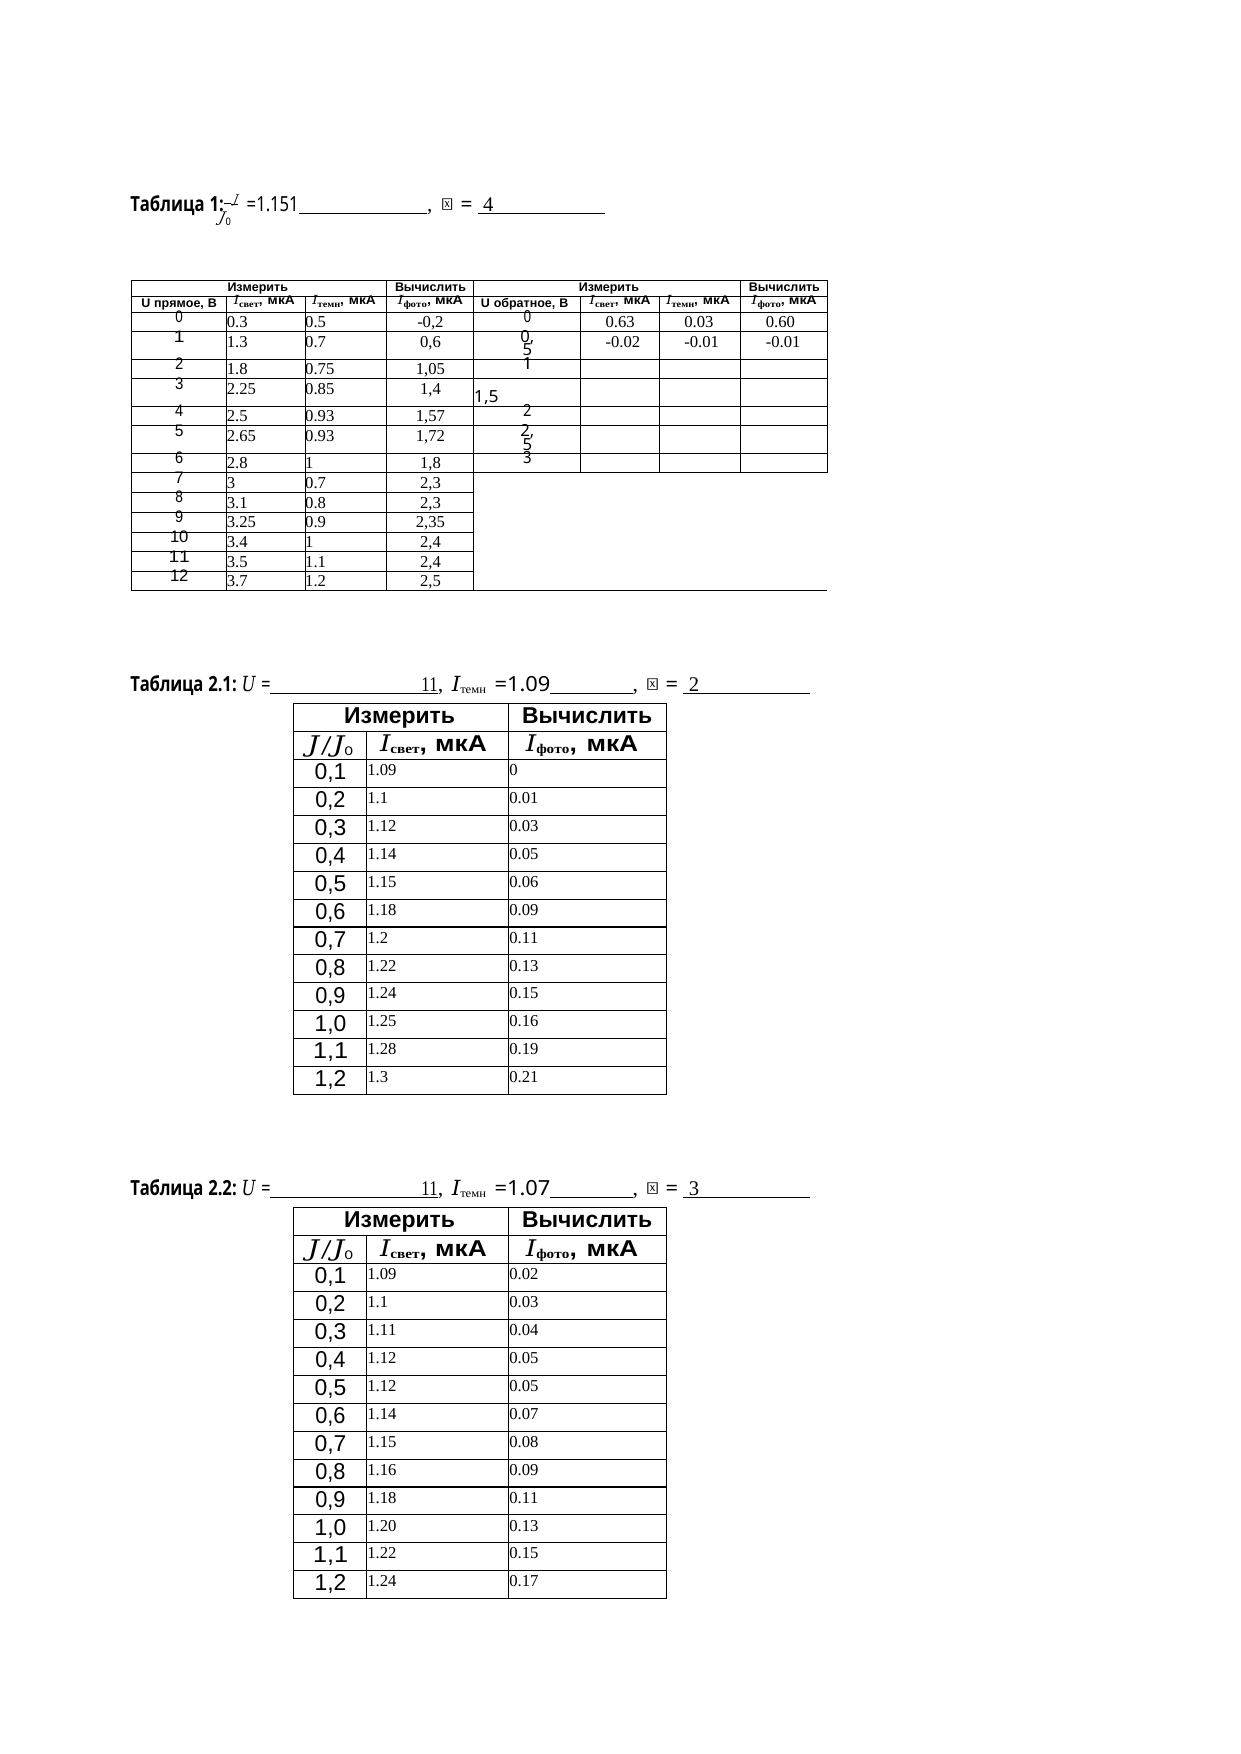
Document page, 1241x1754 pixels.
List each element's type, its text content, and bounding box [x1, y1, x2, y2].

table_cell 1.24 [367, 983, 508, 1010]
table_cell -0.01 [741, 332, 827, 358]
table_cell [741, 360, 827, 378]
table_cell 0.17 [509, 1571, 666, 1598]
table_cell 𝐼свет, мкА [227, 297, 305, 311]
table_cell 𝐽/𝐽0 [294, 1236, 366, 1263]
table_cell [660, 360, 740, 378]
table_cell 2,4 [387, 552, 473, 571]
table_cell 𝐼свет, мкА [581, 297, 659, 311]
table_cell 5 [132, 426, 226, 453]
table_cell [581, 360, 659, 378]
table_cell 3.4 [227, 533, 305, 551]
table_cell 0.04 [509, 1320, 666, 1347]
table_cell 0.7 [306, 332, 386, 358]
table_cell 0,5 [294, 872, 366, 898]
table_cell U прямое, В [132, 297, 226, 311]
table_cell 1 [306, 533, 386, 551]
table_header Из [474, 281, 580, 296]
table_cell 𝐼свет, мкА [367, 732, 508, 759]
table_cell 0.5 [306, 313, 386, 331]
table_cell 1.3 [227, 332, 305, 358]
table_cell 2.25 [227, 379, 305, 406]
table_cell 1,2 [294, 1067, 366, 1094]
table_cell 𝐼темн, мкА [306, 297, 386, 311]
table_cell 0.02 [509, 1264, 666, 1291]
table_cell 1.1 [367, 788, 508, 815]
table_cell 1.12 [367, 1348, 508, 1375]
table_cell 0.16 [509, 1011, 666, 1038]
table_cell 0.60 [741, 313, 827, 331]
table_cell 0.75 [306, 360, 386, 378]
table_cell 1,8 [387, 454, 473, 472]
table_cell 𝐼фото, мкА [387, 297, 473, 311]
table_cell 3 [474, 454, 580, 472]
table_cell 3.5 [227, 552, 305, 571]
table_cell 0.11 [509, 1488, 666, 1514]
table_cell 1.16 [367, 1460, 508, 1486]
table_header Измерить [226, 281, 305, 296]
table_cell 1,1 [294, 1543, 366, 1570]
table_cell 0,4 [294, 1348, 366, 1375]
table_cell 0.15 [509, 983, 666, 1010]
table_cell 0.05 [509, 1376, 666, 1403]
table_cell 0 [509, 760, 666, 787]
table_cell 0,9 [294, 1488, 366, 1514]
table_cell 0,5 [294, 1376, 366, 1403]
table_cell 0.93 [306, 426, 386, 453]
table_header Измерить [294, 704, 508, 731]
text Таблица 1: 𝐽 =1.151 , 𝜆 = 4 [130, 189, 1182, 218]
table_cell -0.02 [581, 332, 659, 358]
table_cell 1,4 [387, 379, 473, 406]
table_cell 1,0 [294, 1515, 366, 1542]
table_cell 0.13 [509, 955, 666, 982]
table_cell [741, 379, 827, 406]
table_cell [581, 426, 659, 453]
table_header Вычислить [387, 281, 473, 296]
table_cell 4 [132, 407, 226, 425]
table_header Вычислить [509, 1208, 666, 1235]
table_cell 0,2 [294, 788, 366, 815]
table_cell 2,35 [387, 513, 473, 531]
table_cell 1.1 [306, 552, 386, 571]
table_cell 1.8 [227, 360, 305, 378]
table_cell 2,5 [474, 426, 580, 453]
table_cell 1.3 [367, 1067, 508, 1094]
table_cell 0,6 [294, 900, 366, 926]
table_cell 0.08 [509, 1432, 666, 1458]
table_cell 2.8 [227, 454, 305, 472]
table_cell 1.24 [367, 1571, 508, 1598]
table_cell 1.12 [367, 1376, 508, 1403]
table_cell 0.9 [306, 513, 386, 531]
table_cell 2,3 [387, 493, 473, 512]
table_cell 8 [132, 493, 226, 512]
table_cell 𝐽/𝐽0 [294, 732, 366, 759]
table_header Измерить [294, 1208, 508, 1235]
table_cell [741, 454, 827, 472]
table_cell 1,72 [387, 426, 473, 453]
table_cell [660, 379, 740, 406]
table_cell 11 [132, 552, 226, 571]
table_cell 0.85 [306, 379, 386, 406]
table_cell 2,3 [387, 473, 473, 492]
table_cell [741, 426, 827, 453]
table_cell 0,8 [294, 1460, 366, 1486]
table_cell 9 [132, 513, 226, 531]
table_cell 1,2 [294, 1571, 366, 1598]
table_cell 1,5 [474, 379, 580, 406]
table_cell 3 [227, 473, 305, 492]
text Таблица 2.1: 𝑈 = 11, 𝐼темн =1.09 , 𝜆 = 2 [130, 669, 1182, 698]
table_cell 0.19 [509, 1039, 666, 1066]
table_cell 2.5 [227, 407, 305, 425]
table_cell U обратное, В [474, 297, 580, 311]
table_cell 1.09 [367, 1264, 508, 1291]
table_cell 1.14 [367, 844, 508, 871]
table_header [659, 281, 740, 296]
table_cell [581, 407, 659, 425]
table_cell 3.1 [227, 493, 305, 512]
table_cell 1.11 [367, 1320, 508, 1347]
table_cell [581, 454, 659, 472]
table_cell 1.1 [367, 1292, 508, 1319]
table_cell 0,6 [387, 332, 473, 358]
table_cell 0.7 [306, 473, 386, 492]
table_cell 0.8 [306, 493, 386, 512]
table_cell [474, 473, 827, 590]
table_cell 0.05 [509, 1348, 666, 1375]
table_cell 1.09 [367, 760, 508, 787]
table_cell 0.01 [509, 788, 666, 815]
table_header [305, 281, 386, 296]
table_cell 1 [306, 454, 386, 472]
table_cell -0.01 [660, 332, 740, 358]
table_cell 0.13 [509, 1515, 666, 1542]
table_cell 2 [132, 360, 226, 378]
table_cell 2.65 [227, 426, 305, 453]
table_cell 3 [132, 379, 226, 406]
table_cell 0.63 [581, 313, 659, 331]
table_cell 0.09 [509, 1460, 666, 1486]
table_cell 0,5 [474, 332, 580, 358]
table_cell 0.11 [509, 928, 666, 954]
table_cell 0 [474, 313, 580, 331]
table_cell 𝐼фото, мкА [741, 297, 827, 311]
table_cell 0.93 [306, 407, 386, 425]
table_header Вычислить [741, 281, 827, 296]
table_cell 0,1 [294, 1264, 366, 1291]
table_cell 2 [474, 407, 580, 425]
table_cell -0,2 [387, 313, 473, 331]
table_cell 2,4 [387, 533, 473, 551]
table_cell [660, 426, 740, 453]
table_cell 𝐼темн, мкА [660, 297, 740, 311]
table_cell 1.18 [367, 900, 508, 926]
table_cell [660, 454, 740, 472]
table_cell 1.22 [367, 955, 508, 982]
table_cell 1 [474, 360, 580, 378]
table_cell 0.03 [509, 816, 666, 843]
table_cell 1.22 [367, 1543, 508, 1570]
table_cell 1,57 [387, 407, 473, 425]
table_cell 𝐼фото, мкА [509, 1236, 666, 1263]
table_header мерить [580, 281, 659, 296]
table_cell 0.21 [509, 1067, 666, 1094]
table_cell 0,7 [294, 1432, 366, 1458]
table_cell 2,5 [387, 572, 473, 590]
table_cell 1 [132, 332, 226, 358]
table_cell 7 [132, 473, 226, 492]
table_cell 0.3 [227, 313, 305, 331]
table_cell [660, 407, 740, 425]
table_cell 1,1 [294, 1039, 366, 1066]
text Таблица 2.2: 𝑈 = 11, 𝐼темн =1.07 , 𝜆 = 3 [130, 1173, 1182, 1202]
table_cell 10 [132, 533, 226, 551]
table_cell 1.12 [367, 816, 508, 843]
table_cell 1.15 [367, 872, 508, 898]
table_header [132, 281, 226, 296]
table_cell 0 [132, 313, 226, 331]
table_cell 1.18 [367, 1488, 508, 1514]
table_cell [741, 407, 827, 425]
table_cell 0.05 [509, 844, 666, 871]
table_cell 0,6 [294, 1404, 366, 1431]
table_cell 1,0 [294, 1011, 366, 1038]
table_cell 0.15 [509, 1543, 666, 1570]
table_cell 1.20 [367, 1515, 508, 1542]
table_cell 0.03 [509, 1292, 666, 1319]
table_cell 1,05 [387, 360, 473, 378]
table_cell 1.2 [367, 928, 508, 954]
table_cell 0.06 [509, 872, 666, 898]
table_cell 1.14 [367, 1404, 508, 1431]
table_cell 𝐼фото, мкА [509, 732, 666, 759]
table_cell 0,2 [294, 1292, 366, 1319]
table_cell 0,7 [294, 928, 366, 954]
table_cell 0,9 [294, 983, 366, 1010]
table_cell 0.09 [509, 900, 666, 926]
table_cell 0,8 [294, 955, 366, 982]
table_cell 1.25 [367, 1011, 508, 1038]
table_cell [581, 379, 659, 406]
table_cell 12 [132, 572, 226, 590]
table_cell 3.7 [227, 572, 305, 590]
table_cell 1.2 [306, 572, 386, 590]
table_header Вычислить [509, 704, 666, 731]
table_cell 1.15 [367, 1432, 508, 1458]
table_cell 0,3 [294, 816, 366, 843]
table_cell 0,1 [294, 760, 366, 787]
table_cell 𝐼свет, мкА [367, 1236, 508, 1263]
table_cell 0.07 [509, 1404, 666, 1431]
table_cell 0,4 [294, 844, 366, 871]
table_cell 3.25 [227, 513, 305, 531]
table_cell 1.28 [367, 1039, 508, 1066]
table_cell 0,3 [294, 1320, 366, 1347]
table_cell 0.03 [660, 313, 740, 331]
table_cell 6 [132, 454, 226, 472]
